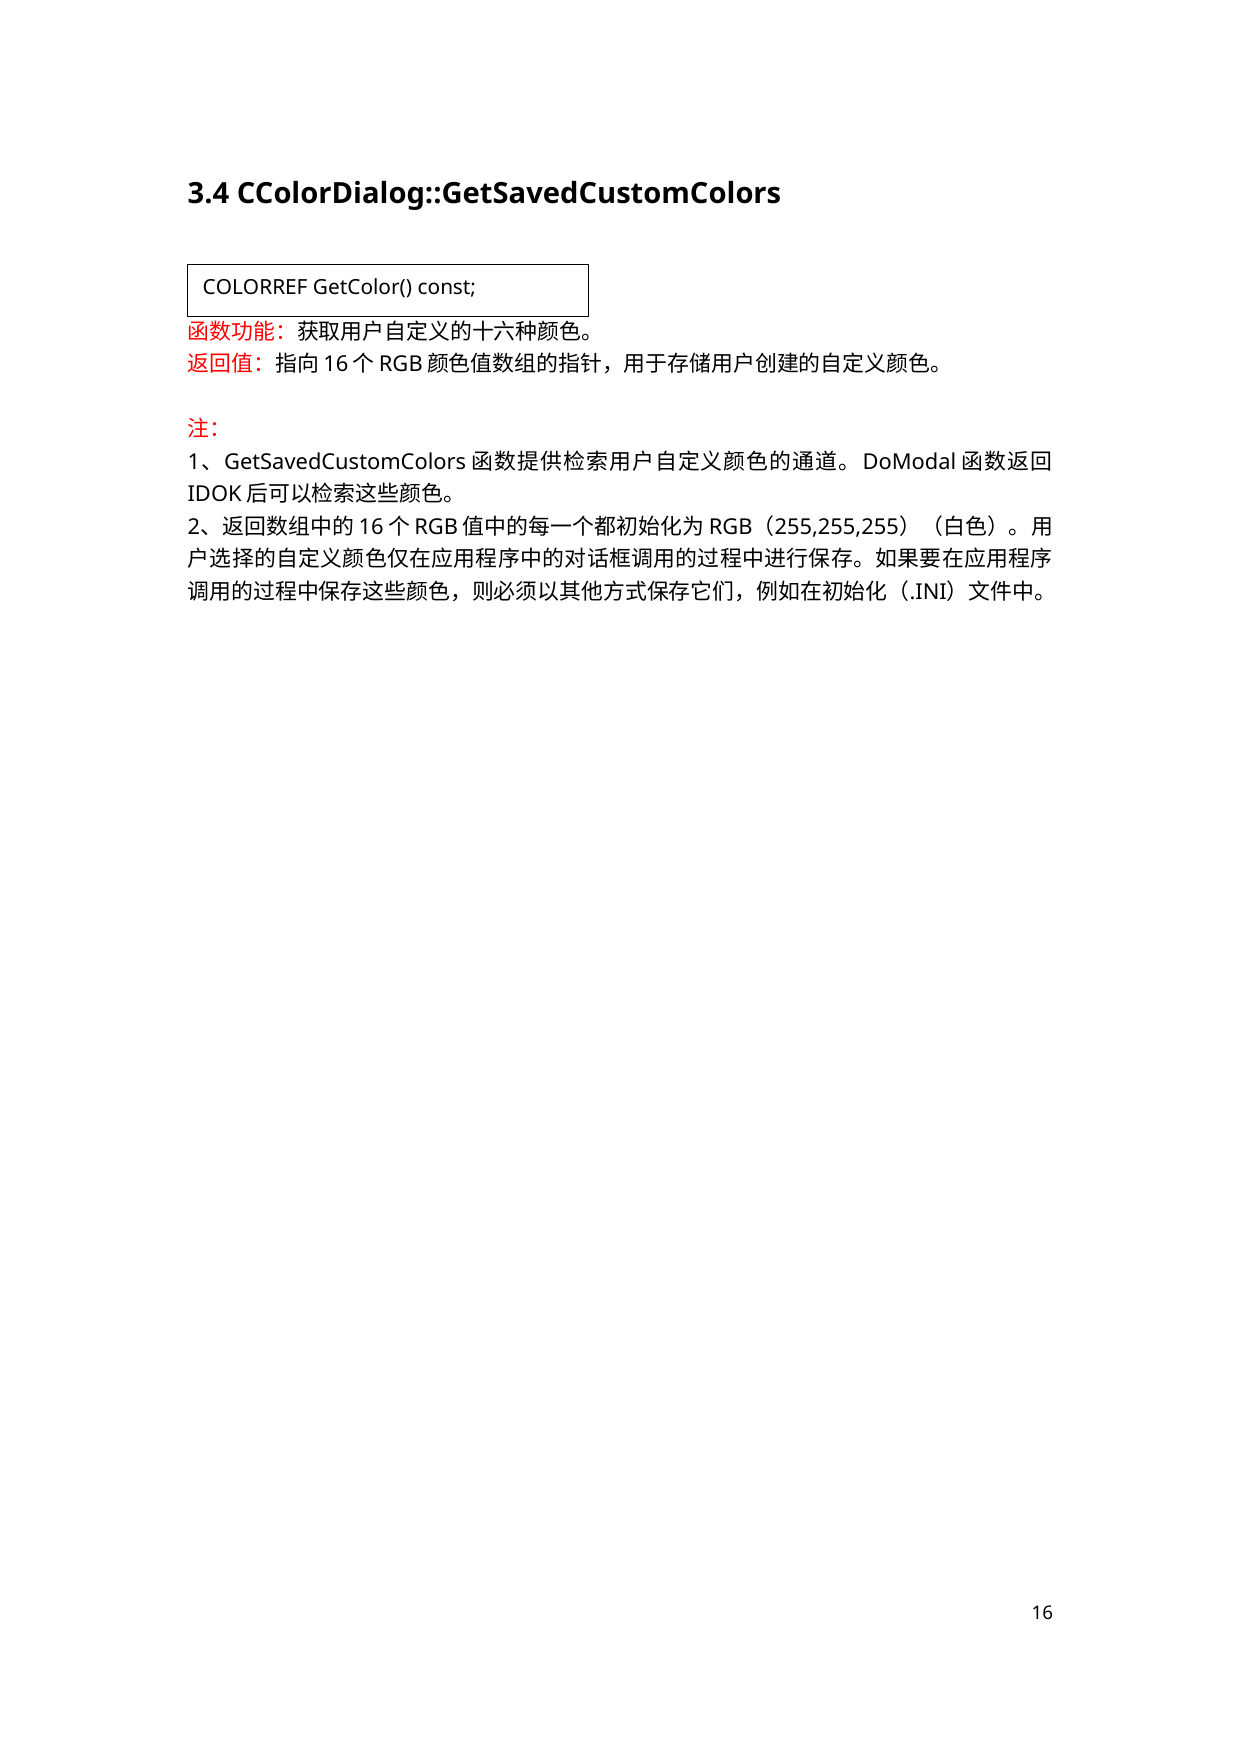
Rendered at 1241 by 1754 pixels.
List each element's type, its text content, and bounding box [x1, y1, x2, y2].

text 函数功能：获取用户自定义的十六种颜色。 [187, 313, 1053, 346]
text 注： [187, 411, 1053, 443]
subtitle 3.4 CColorDialog::GetSavedCustomColors [187, 160, 1053, 225]
text 1、GetSavedCustomColors函数提供检索用户自定义颜色的通道。DoModal函数返回IDOK后可以检索这些颜色。 [187, 443, 1053, 508]
text 返回值：指向16个RGB颜色值数组的指针，用于存储用户创建的自定义颜色。 [187, 346, 1053, 378]
text 2、返回数组中的16个RGB值中的每一个都初始化为RGB（255,255,255）（白色）。用户选择的自定义颜色仅在应用程序中的对话框调用的过程中进行保存。如果要在应用程序调用的过程中保存这些颜色，则必须以其他方式保存它们，例如在初始化（.INI）文件中。 [187, 508, 1053, 606]
